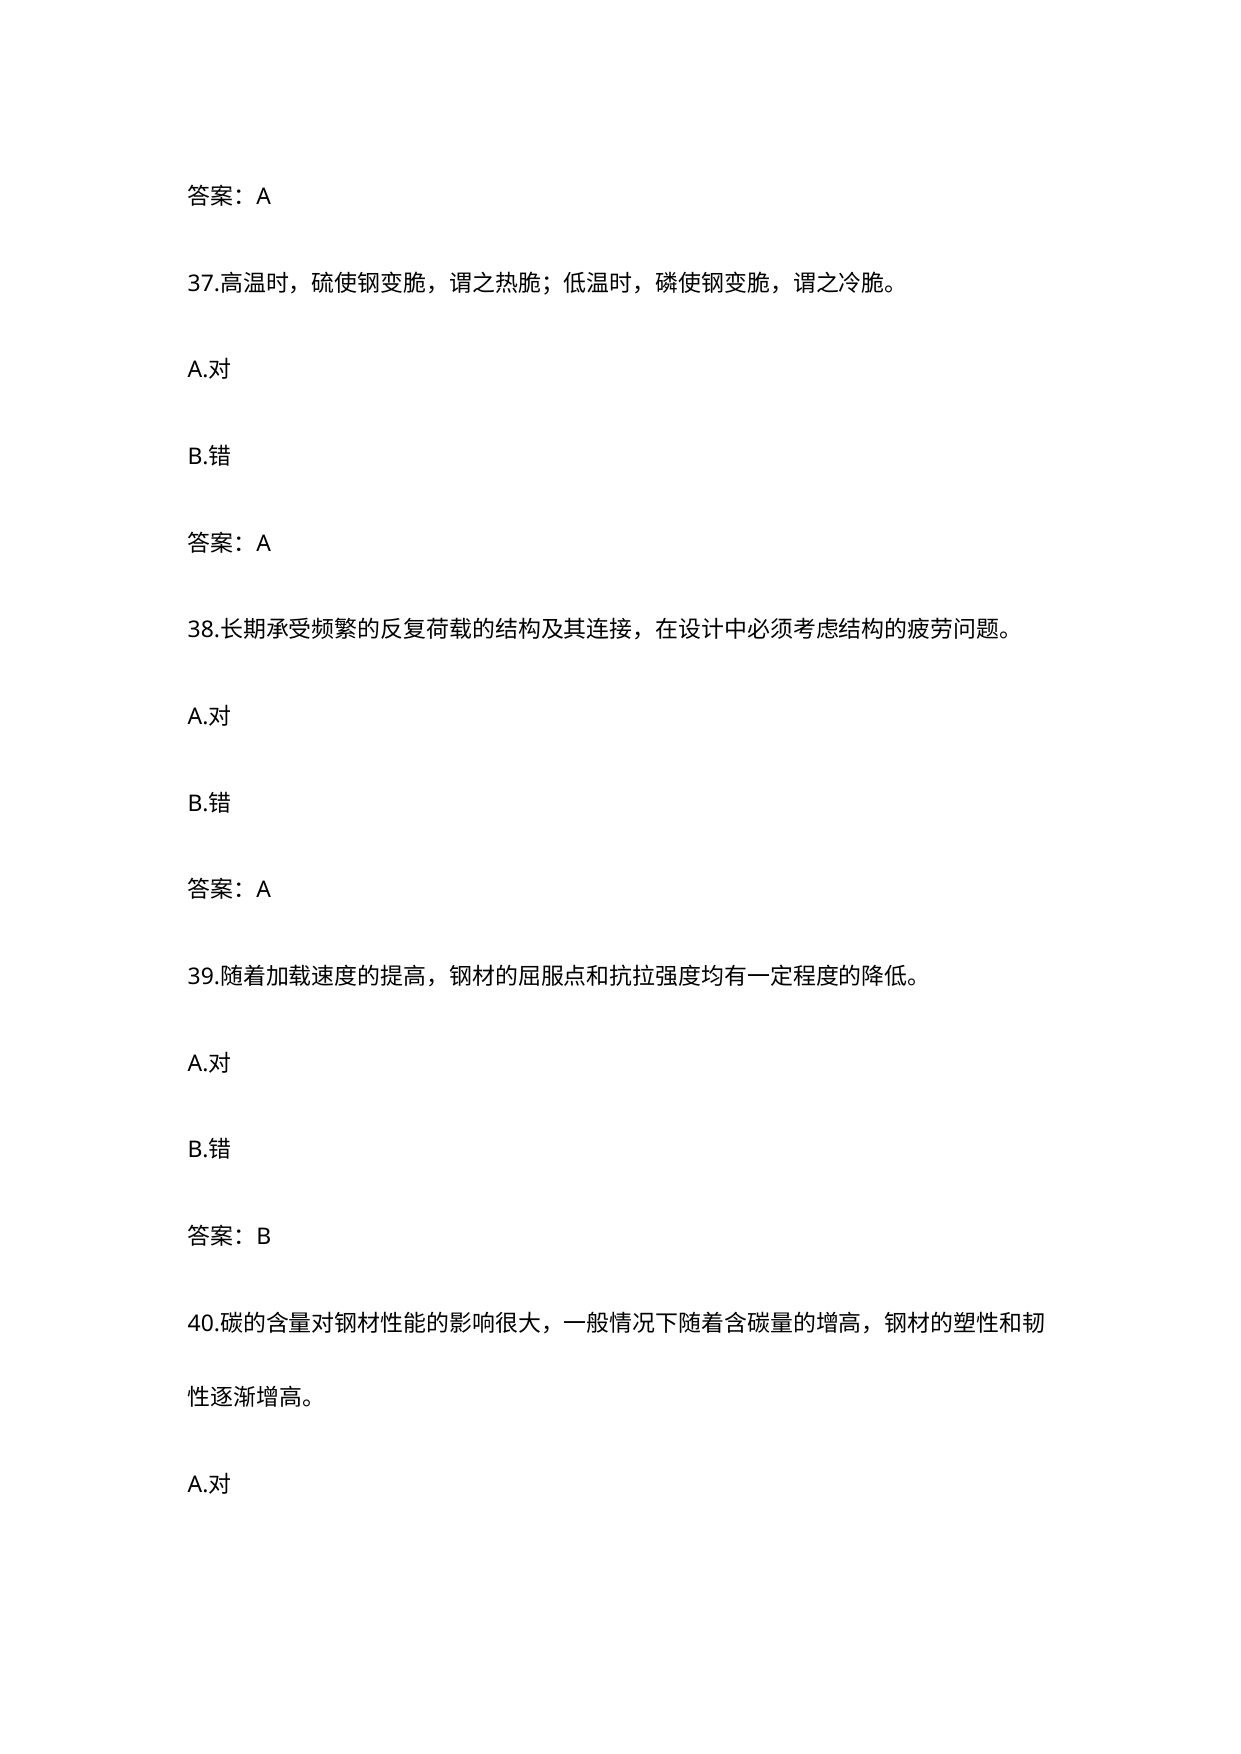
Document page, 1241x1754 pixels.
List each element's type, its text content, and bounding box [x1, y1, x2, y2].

text A.对 [187, 682, 1053, 747]
text 答案：B [187, 1202, 1053, 1267]
text B.错 [187, 769, 1053, 834]
text 答案：A [187, 509, 1053, 574]
text A.对 [187, 335, 1053, 400]
text B.错 [187, 1115, 1053, 1180]
text 37.高温时，硫使钢变脆，谓之热脆；低温时，磷使钢变脆，谓之冷脆。 [187, 249, 1053, 314]
text A.对 [187, 1450, 1053, 1515]
text 答案：A [187, 855, 1053, 920]
text A.对 [187, 1029, 1053, 1094]
text B.错 [187, 422, 1053, 487]
text 40.碳的含量对钢材性能的影响很大，一般情况下随着含碳量的增高，钢材的塑性和韧性逐渐增高。 [187, 1289, 1053, 1428]
text 39.随着加载速度的提高，钢材的屈服点和抗拉强度均有一定程度的降低。 [187, 942, 1053, 1007]
text 38.长期承受频繁的反复荷载的结构及其连接，在设计中必须考虑结构的疲劳问题。 [187, 595, 1053, 660]
text 答案：A [187, 162, 1053, 227]
